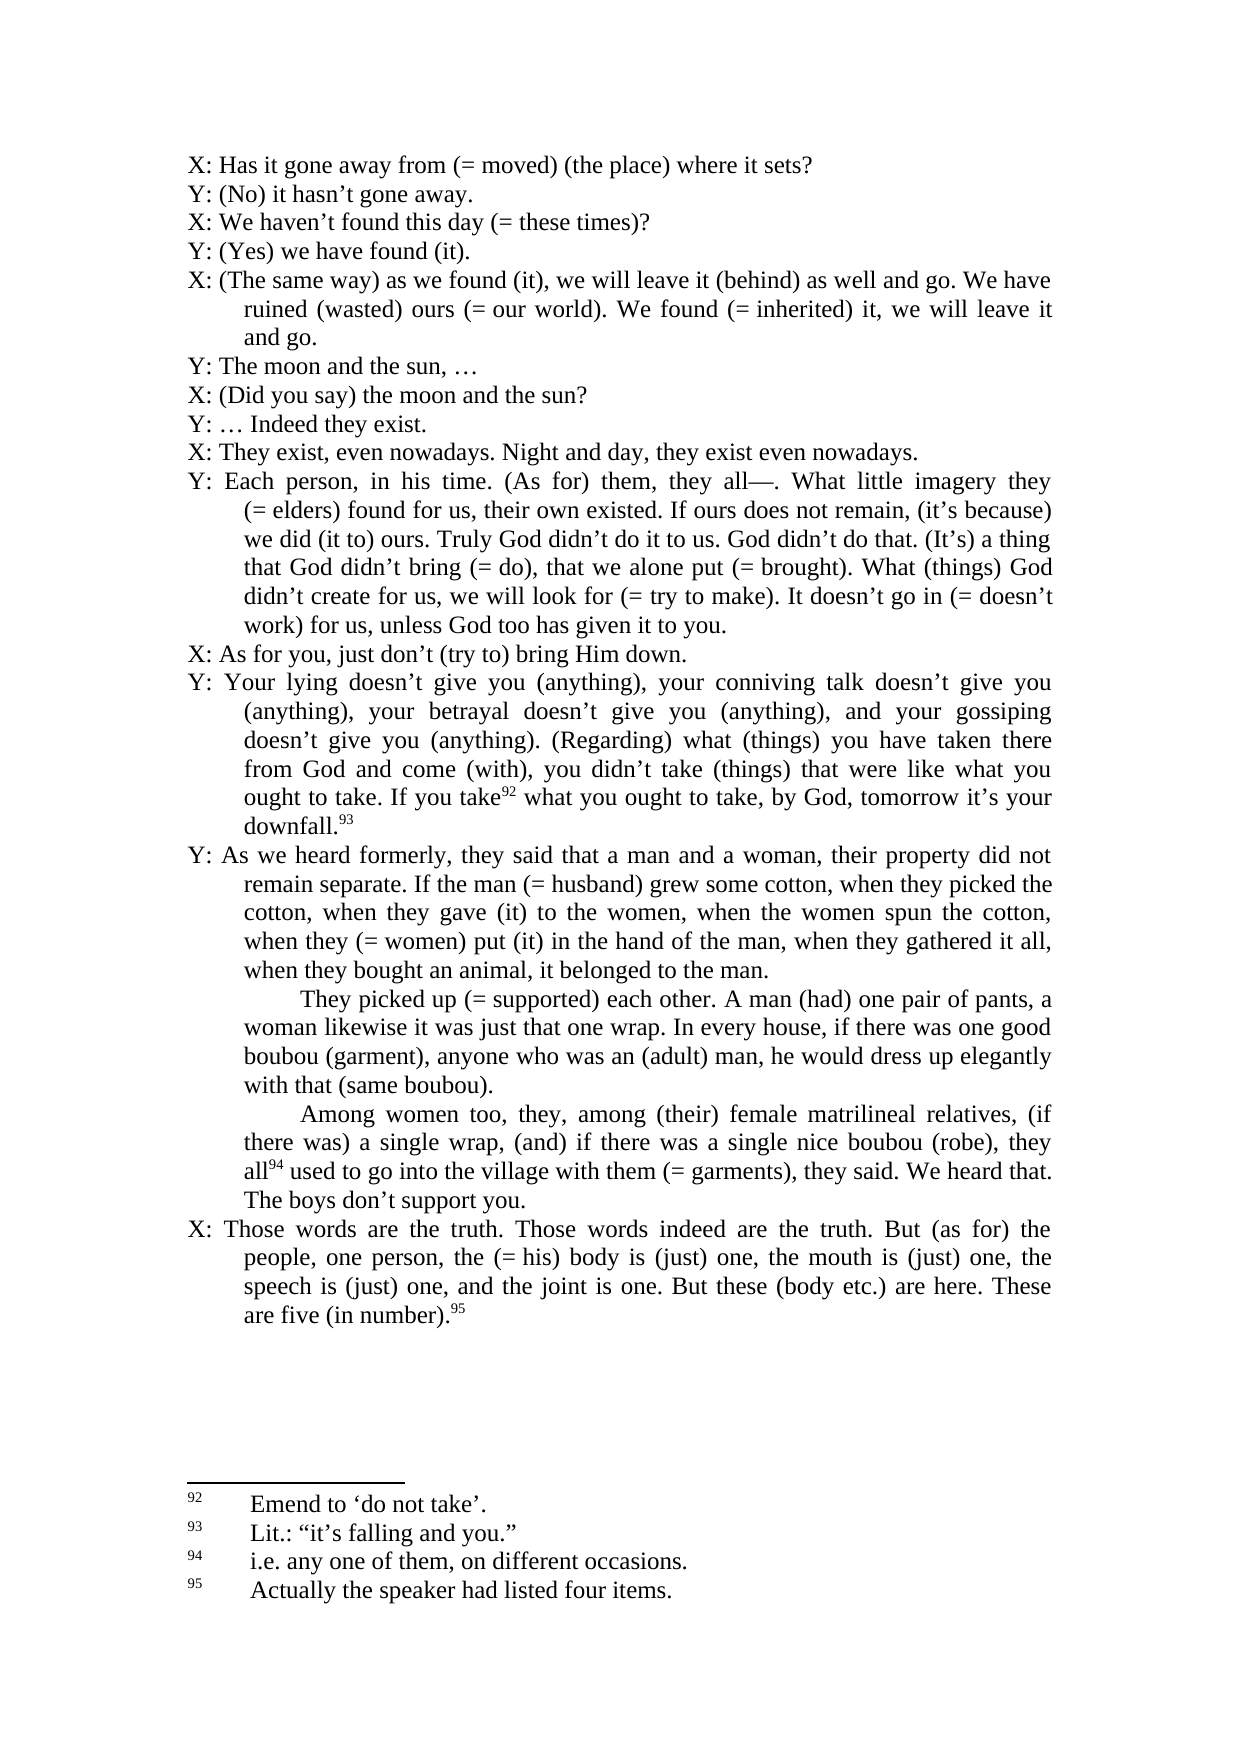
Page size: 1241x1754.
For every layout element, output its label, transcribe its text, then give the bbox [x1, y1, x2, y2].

text Y: Each person, in his time. (As for) them, they all—. What little imagery they (= elders) found for us, their own existed. If ours does not remain, (it’s because) we did (it to) ours. Truly God didn’t do it to us. God didn’t do that. (It’s) a thing that God didn’t bring (= do), that we alone put (= brought). What (things) God didn’t create for us, we will look for (= try to make). It doesn’t go in (= doesn’t work) for us, unless God too has given it to you. [187, 466, 1053, 639]
text Y: (No) it hasn’t gone away. [187, 179, 1053, 207]
text X: Has it gone away from (= moved) (the place) where it sets? [187, 150, 1053, 179]
text Y: The moon and the sun, … [187, 351, 1053, 380]
text Among women too, they, among (their) female matrilineal relatives, (if there was) a single wrap, (and) if there was a single nice boubou (robe), they all used to go into the village with them (= garments), they said. We heard that. The boys don’t support you. [187, 1099, 1053, 1214]
text X: As for you, just don’t (try to) bring Him down. [187, 639, 1053, 667]
text X: We haven’t found this day (= these times)? [187, 207, 1053, 236]
text Y: … Indeed they exist. [187, 409, 1053, 437]
text X: (The same way) as we found (it), we will leave it (behind) as well and go. We have ruined (wasted) ours (= our world). We found (= inherited) it, we will leave it and go. [187, 265, 1053, 351]
text Y: (Yes) we have found (it). [187, 236, 1053, 265]
text They picked up (= supported) each other. A man (had) one pair of pants, a woman likewise it was just that one wrap. In every house, if there was one good boubou (garment), anyone who was an (adult) man, he would dress up elegantly with that (same boubou). [187, 984, 1053, 1099]
text Y: As we heard formerly, they said that a man and a woman, their property did not remain separate. If the man (= husband) grew some cotton, when they picked the cotton, when they gave (it) to the women, when the women spun the cotton, when they (= women) put (it) in the hand of the man, when they gathered it all, when they bought an animal, it belonged to the man. [187, 840, 1053, 984]
text X: (Did you say) the moon and the sun? [187, 380, 1053, 409]
text X: They exist, even nowadays. Night and day, they exist even nowadays. [187, 437, 1053, 466]
text X: Those words are the truth. Those words indeed are the truth. But (as for) the people, one person, the (= his) body is (just) one, the mouth is (just) one, the speech is (just) one, and the joint is one. But these (body etc.) are here. These are five (in number). [187, 1214, 1053, 1329]
text Y: Your lying doesn’t give you (anything), your conniving talk doesn’t give you (anything), your betrayal doesn’t give you (anything), and your gossiping doesn’t give you (anything). (Regarding) what (things) you have taken there from God and come (with), you didn’t take (things) that were like what you ought to take. If you take what you ought to take, by God, tomorrow it’s your downfall. [187, 667, 1053, 840]
